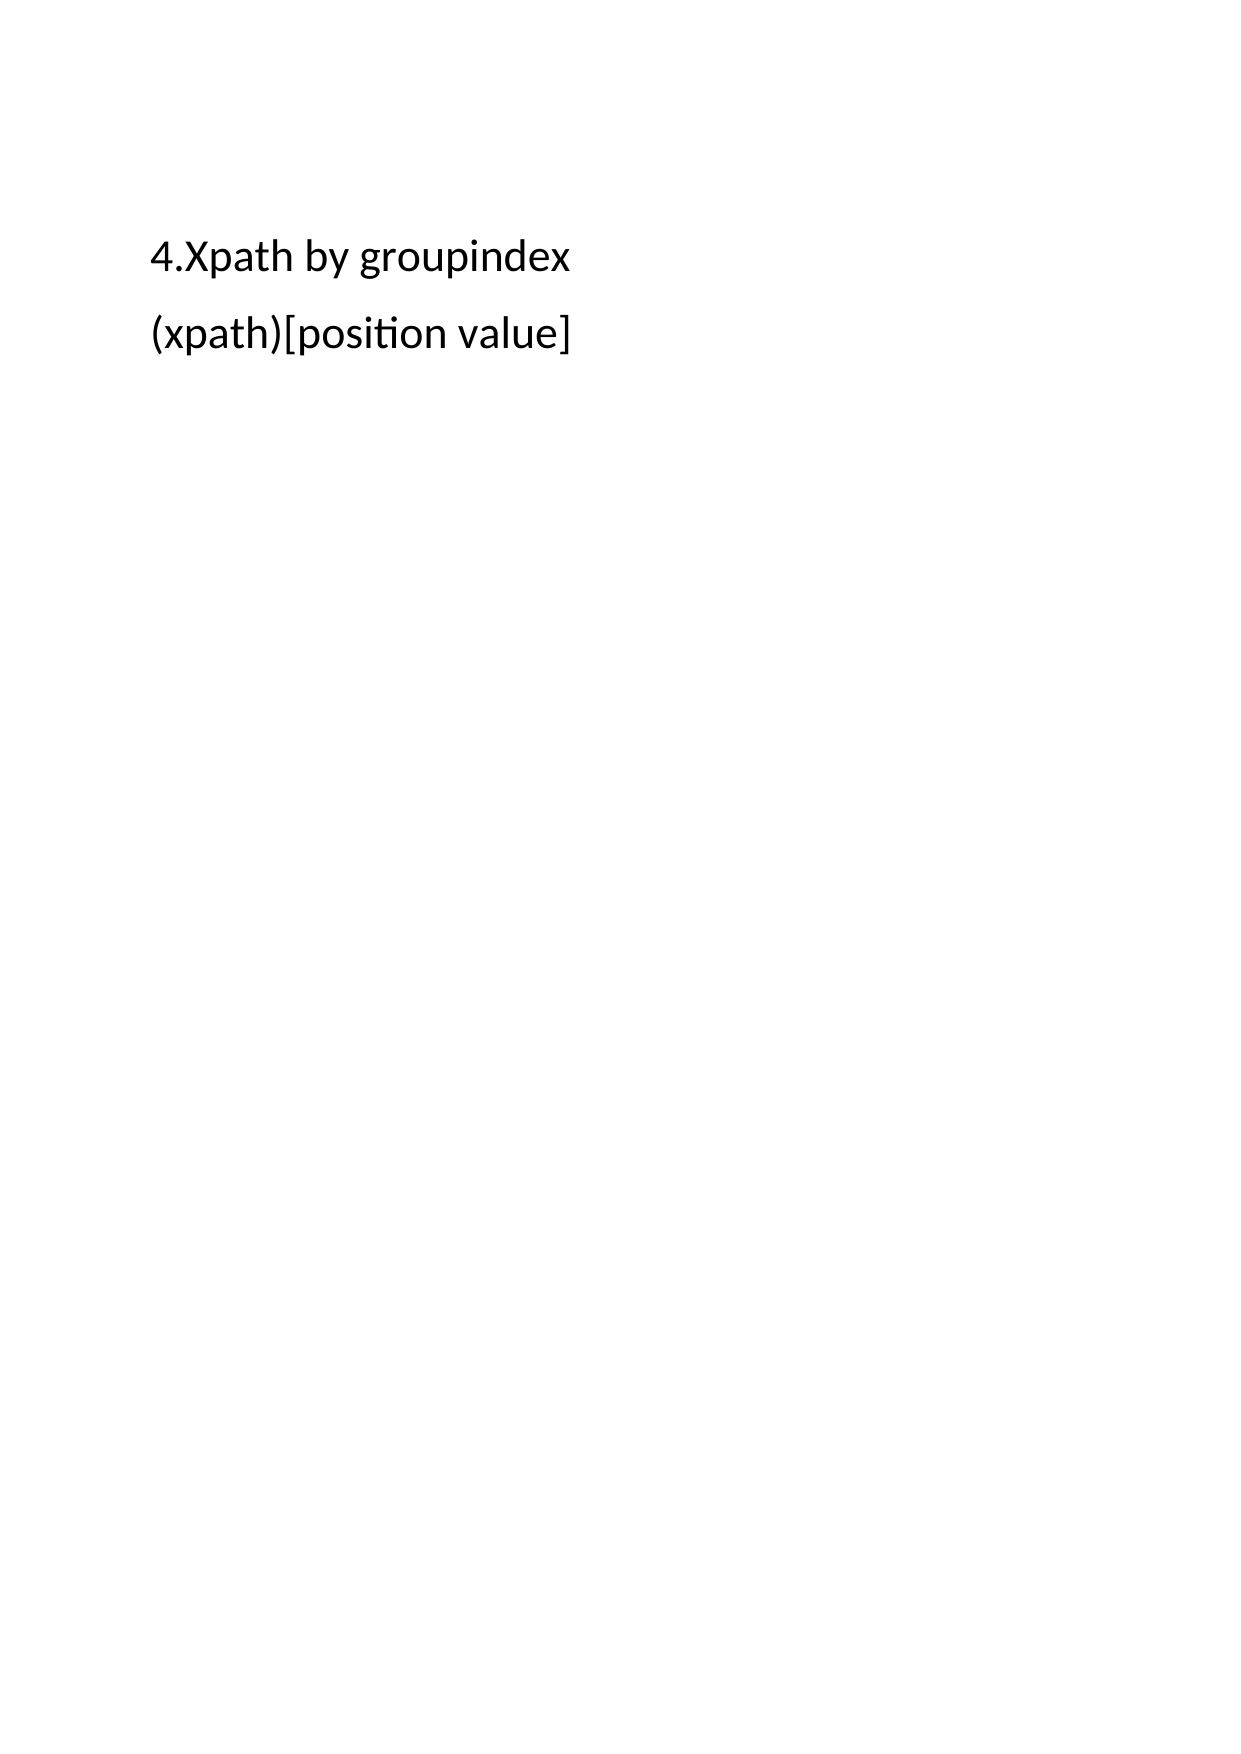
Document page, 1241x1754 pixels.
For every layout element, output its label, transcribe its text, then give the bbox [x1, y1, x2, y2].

text 4.Xpath by groupindex [150, 227, 1090, 283]
text (xpath)[position value] [150, 304, 1090, 360]
